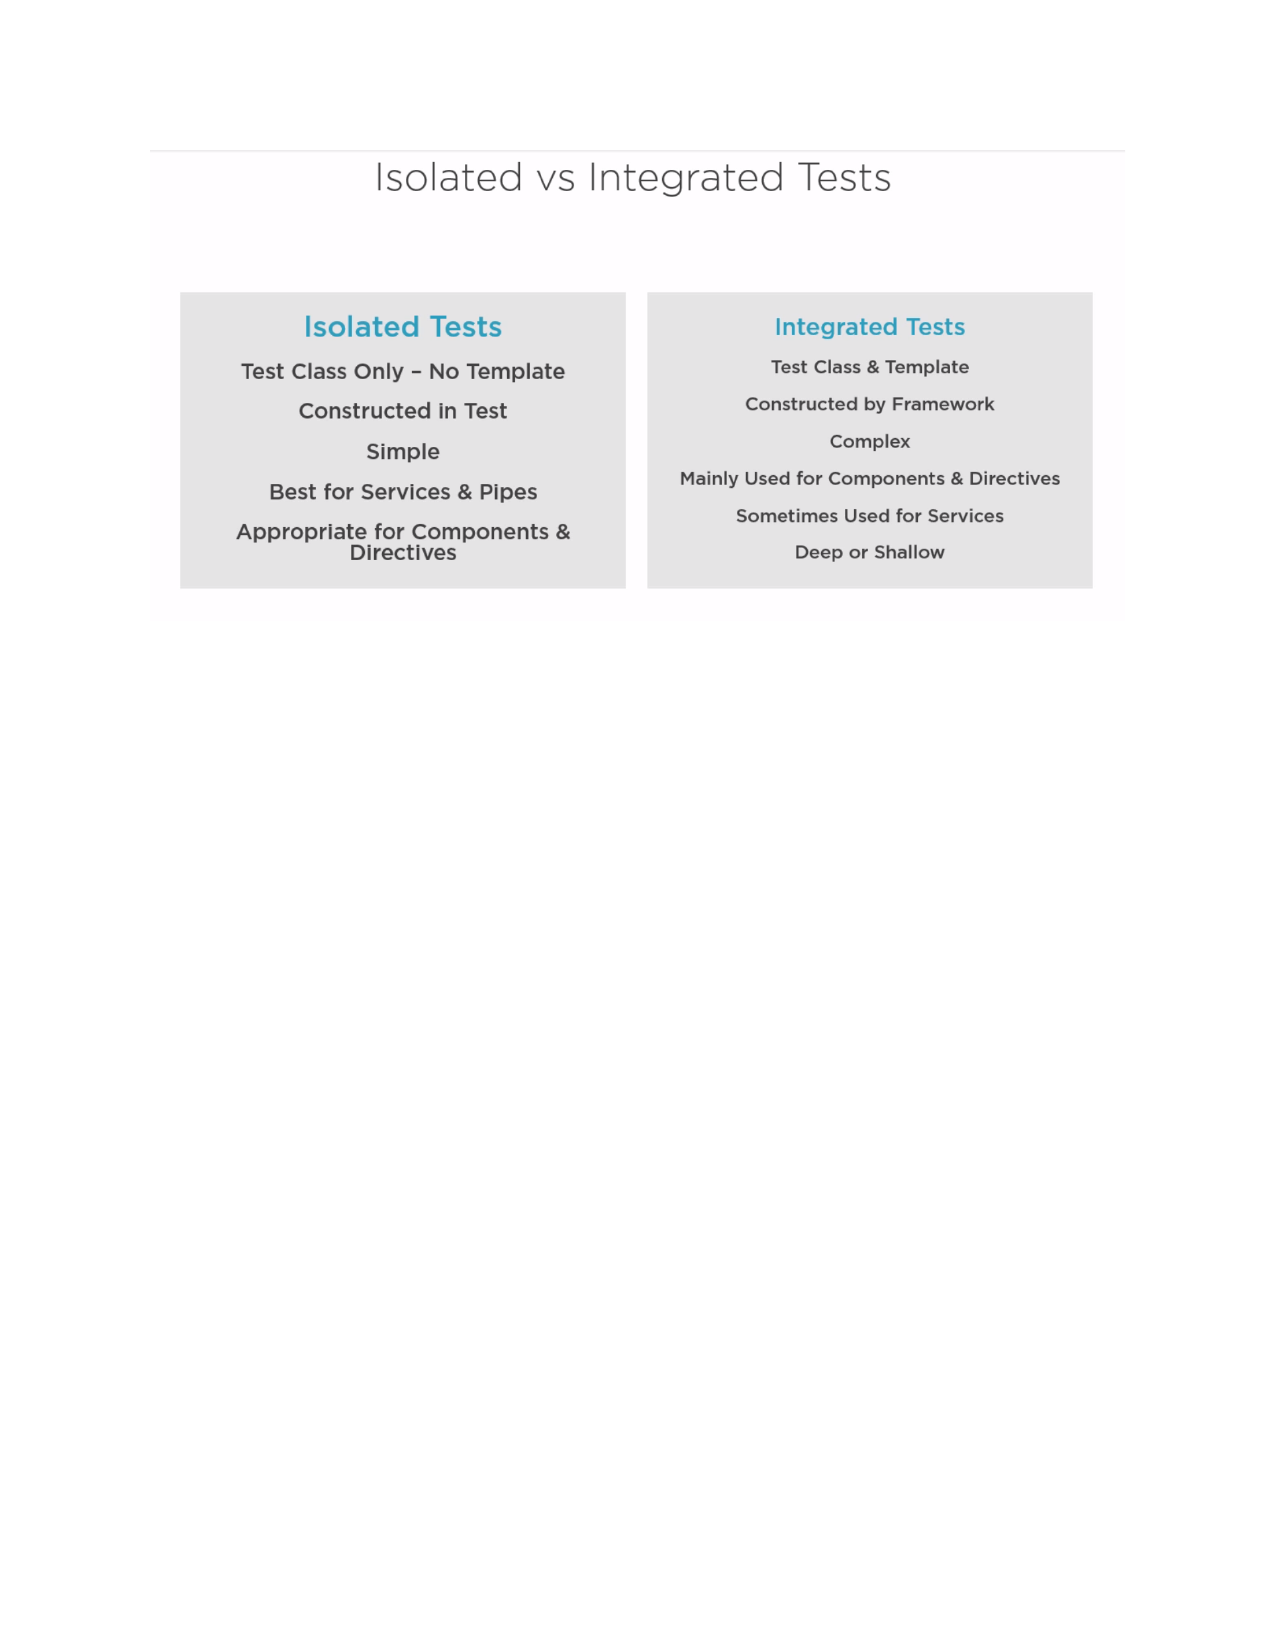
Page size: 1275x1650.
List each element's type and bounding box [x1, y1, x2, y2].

picture [150, 150, 1125, 621]
